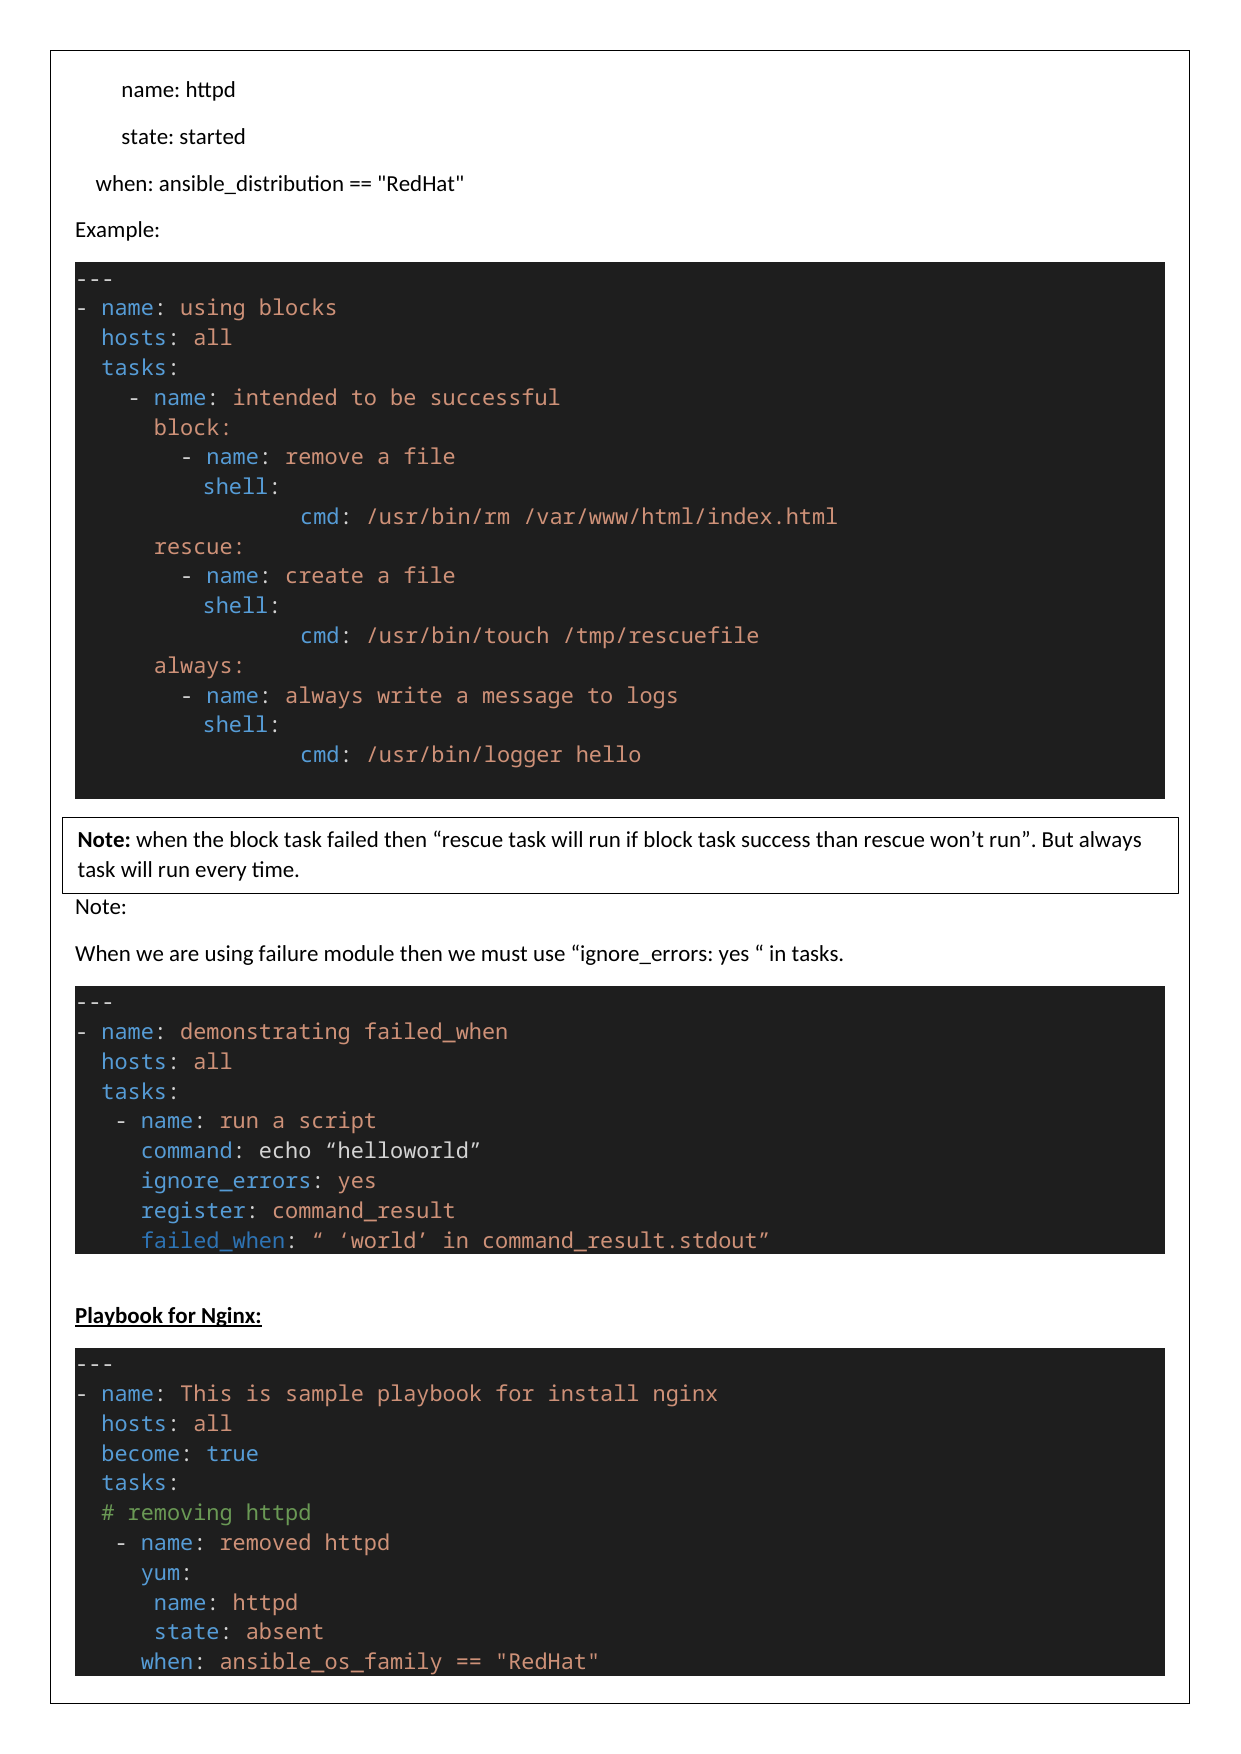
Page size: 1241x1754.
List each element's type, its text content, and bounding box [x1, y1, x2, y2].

text yum: [75, 1557, 1165, 1586]
text when: ansible_distribution == "RedHat" [75, 169, 1165, 197]
text - name: This is sample playbook for install nginx [75, 1378, 1165, 1408]
text rescue: [75, 531, 1165, 560]
text - name: always write a message to logs [75, 679, 1165, 709]
text - name: remove a file [75, 441, 1165, 471]
text When we are using failure module then we must use “ignore_errors: yes “ in tasks. [75, 939, 1165, 967]
text - name: run a script [75, 1105, 1165, 1135]
text hosts: all [75, 1408, 1165, 1437]
text register: command_result [75, 1195, 1165, 1224]
text - name: using blocks [75, 292, 1165, 322]
text cmd: /usr/bin/touch /tmp/rescuefile [75, 620, 1165, 650]
text always: [75, 650, 1165, 679]
text block: [75, 411, 1165, 441]
text - name: intended to be successful [75, 382, 1165, 411]
text ignore_errors: yes [75, 1165, 1165, 1195]
text Note: [75, 894, 1165, 921]
text hosts: all [75, 1046, 1165, 1076]
text - name: removed httpd [75, 1527, 1165, 1557]
text Playbook for Nginx: [75, 1301, 1165, 1329]
text command: echo “helloworld” [75, 1135, 1165, 1165]
text failed_when: “ ‘world’ in command_result.stdout” [75, 1224, 1165, 1254]
text hosts: all [75, 322, 1165, 352]
text become: true [75, 1437, 1165, 1467]
text when: ansible_os_family == "RedHat" [75, 1646, 1165, 1676]
text shell: [75, 590, 1165, 620]
text state: started [75, 122, 1165, 150]
text --- [75, 262, 1165, 292]
text state: absent [75, 1616, 1165, 1646]
text - name: create a file [75, 560, 1165, 590]
text shell: [75, 709, 1165, 739]
text Example: [75, 216, 1165, 244]
text cmd: /usr/bin/rm /var/www/html/index.html [75, 501, 1165, 531]
text - name: demonstrating failed_when [75, 1016, 1165, 1046]
text # removing httpd [75, 1497, 1165, 1527]
text tasks: [75, 352, 1165, 382]
text name: httpd [75, 75, 1165, 103]
text tasks: [75, 1467, 1165, 1497]
text shell: [75, 471, 1165, 501]
text --- [75, 986, 1165, 1016]
text --- [75, 1348, 1165, 1378]
text name: httpd [75, 1586, 1165, 1616]
text tasks: [75, 1076, 1165, 1105]
text cmd: /usr/bin/logger hello [75, 739, 1165, 769]
